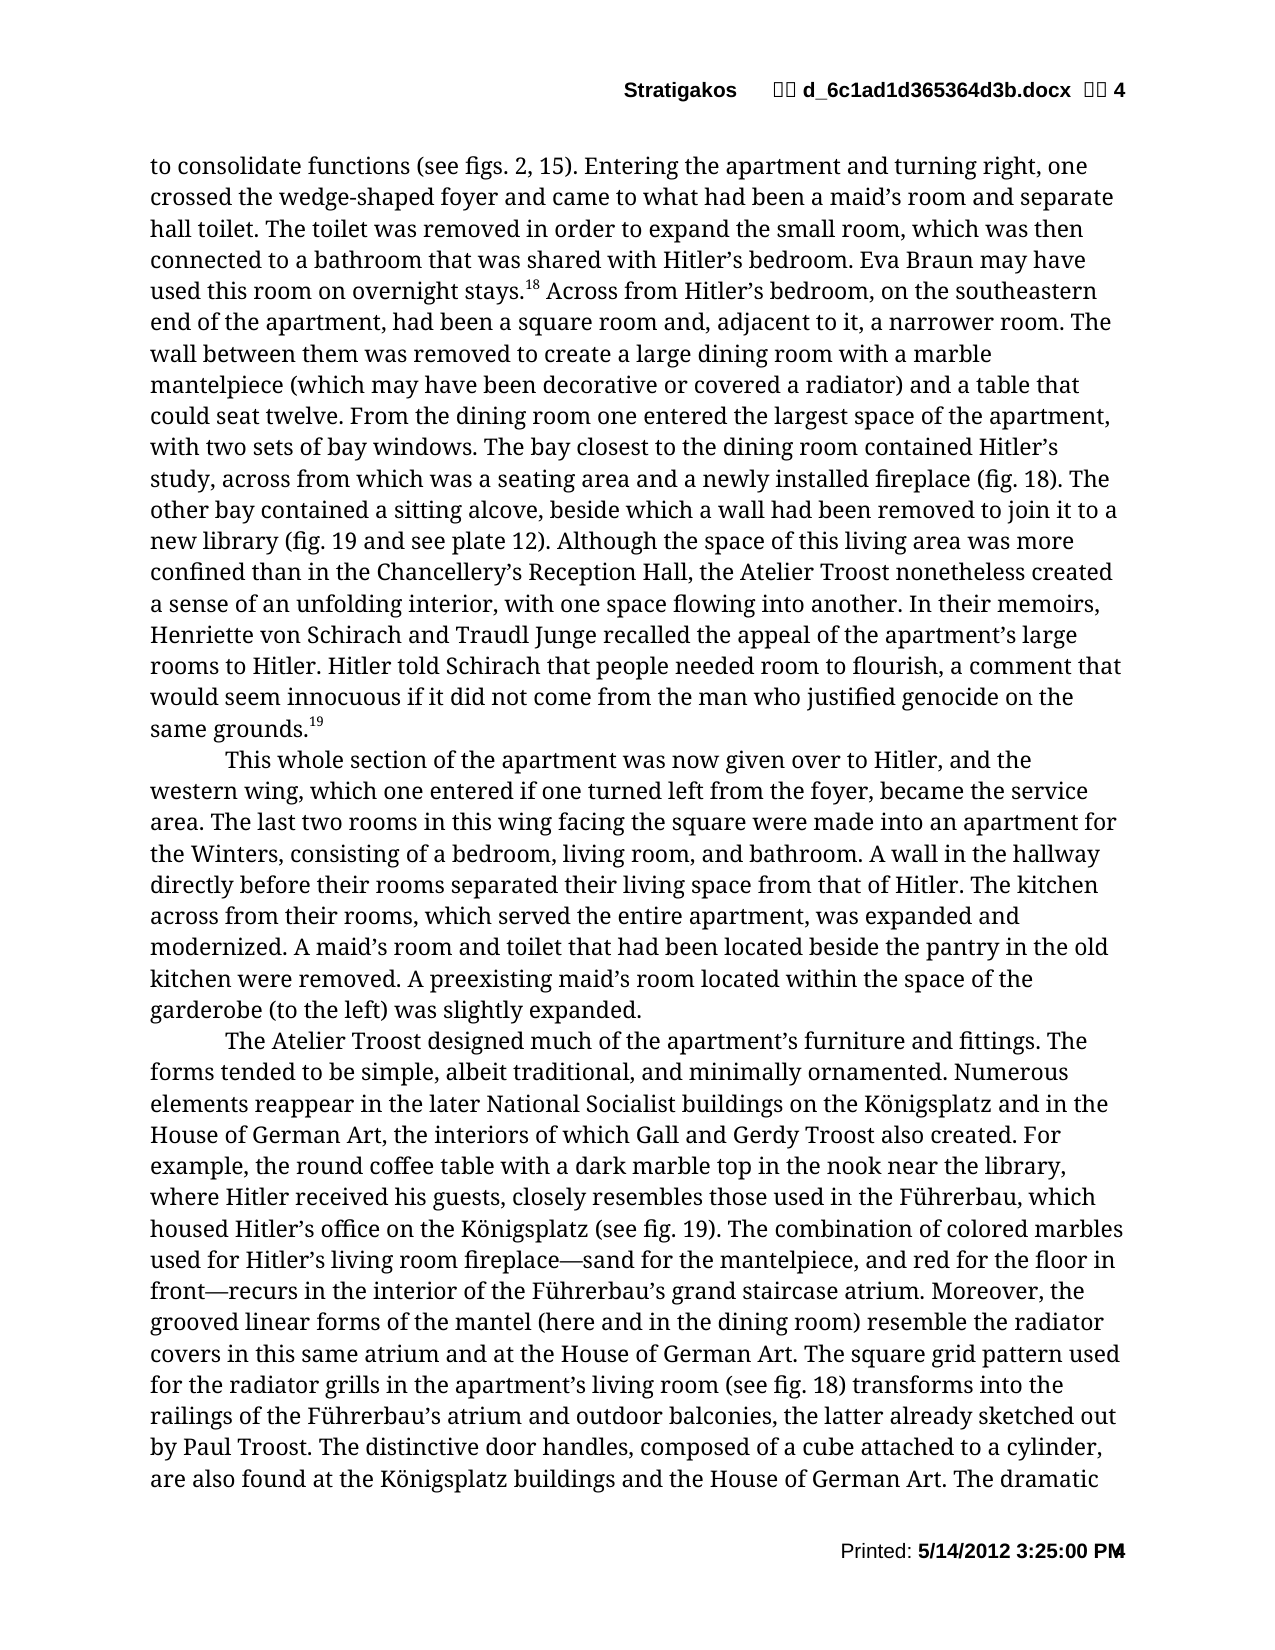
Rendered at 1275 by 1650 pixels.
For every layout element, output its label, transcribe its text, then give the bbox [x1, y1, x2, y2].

text This whole section of the apartment was now given over to Hitler, and the western wing, which one entered if one turned left from the foyer, became the service area. The last two rooms in this wing facing the square were made into an apartment for the Winters, consisting of a bedroom, living room, and bathroom. A wall in the hallway directly before their rooms separated their living space from that of Hitler. The kitchen across from their rooms, which served the entire apartment, was expanded and modernized. A maid’s room and toilet that had been located beside the pantry in the old kitchen were removed. A preexisting maid’s room located within the space of the garderobe (to the left) was slightly expanded. [150, 744, 1125, 1025]
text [150, 150, 1125, 744]
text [150, 1025, 1125, 1494]
